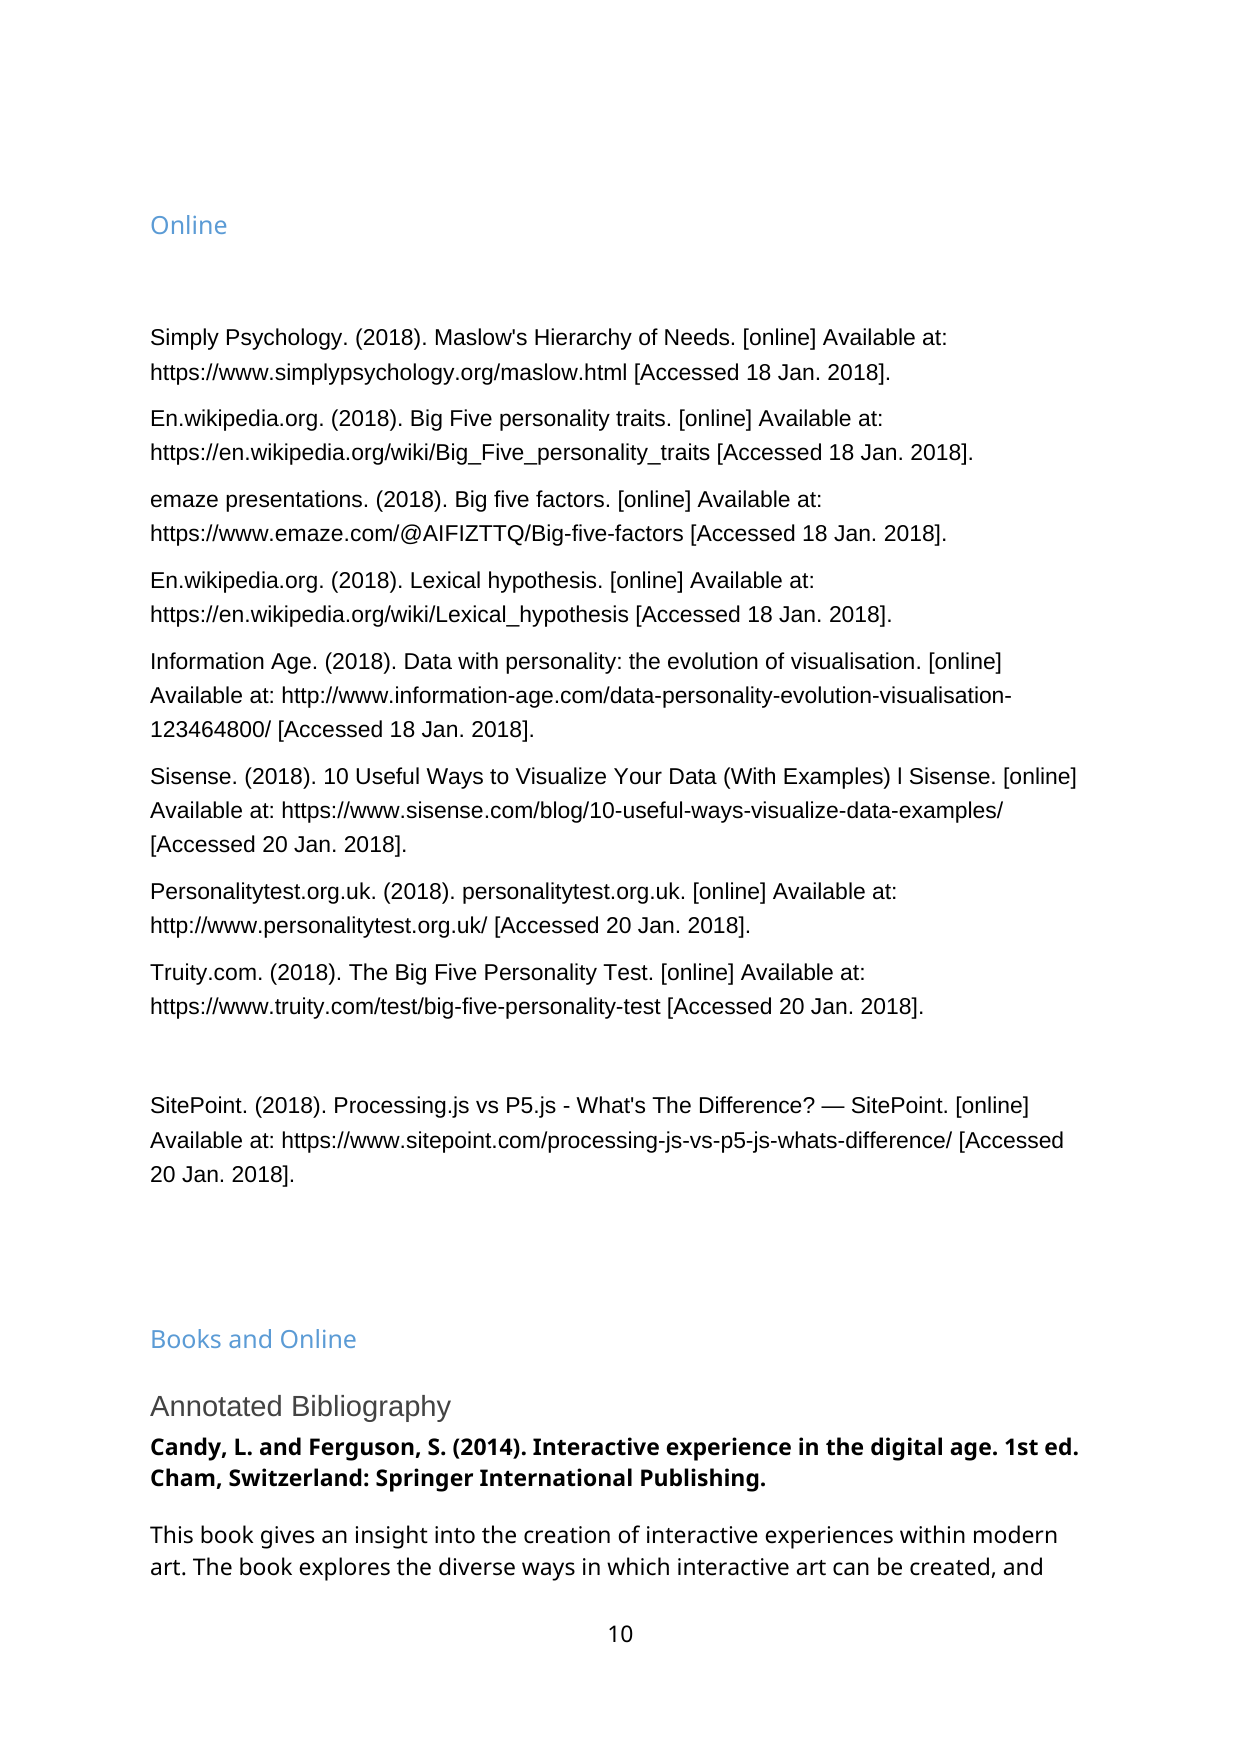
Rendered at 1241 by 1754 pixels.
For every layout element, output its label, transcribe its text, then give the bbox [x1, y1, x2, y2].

text Sisense. (2018). 10 Useful Ways to Visualize Your Data (With Examples) l Sisense. [online] Available at: https://www.sisense.com/blog/10-useful-ways-visualize-data-examples/ [Accessed 20 Jan. 2018]. [150, 763, 1090, 857]
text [150, 1431, 1090, 1582]
subtitle Online [150, 208, 1090, 242]
text Personalitytest.org.uk. (2018). personalitytest.org.uk. [online] Available at: http://www.personalitytest.org.uk/ [Accessed 20 Jan. 2018]. [150, 878, 1090, 938]
text Simply Psychology. (2018). Maslow's Hierarchy of Needs. [online] Available at: https://www.simplypsychology.org/maslow.html [Accessed 18 Jan. 2018]. [150, 324, 1090, 385]
text En.wikipedia.org. (2018). Big Five personality traits. [online] Available at: https://en.wikipedia.org/wiki/Big_Five_personality_traits [Accessed 18 Jan. 2018]. [150, 405, 1090, 466]
text Truity.com. (2018). The Big Five Personality Test. [online] Available at: https://www.truity.com/test/big-five-personality-test [Accessed 20 Jan. 2018]. [150, 958, 1090, 1019]
text SitePoint. (2018). Processing.js vs P5.js - What's The Difference? — SitePoint. [online] Available at: https://www.sitepoint.com/processing-js-vs-p5-js-whats-difference/ [Accessed 20 Jan. 2018]. [150, 1092, 1090, 1187]
text emaze presentations. (2018). Big five factors. [online] Available at: https://www.emaze.com/@AIFIZTTQ/Big-five-factors [Accessed 18 Jan. 2018]. [150, 486, 1090, 546]
text Information Age. (2018). Data with personality: the evolution of visualisation. [online] Available at: http://www.information-age.com/data-personality-evolution-visualisation-123464800/ [Accessed 18 Jan. 2018]. [150, 648, 1090, 742]
subtitle Books and Online [150, 1321, 1090, 1355]
text Annotated Bibliography [150, 1389, 1090, 1422]
text En.wikipedia.org. (2018). Lexical hypothesis. [online] Available at: https://en.wikipedia.org/wiki/Lexical_hypothesis [Accessed 18 Jan. 2018]. [150, 567, 1090, 627]
